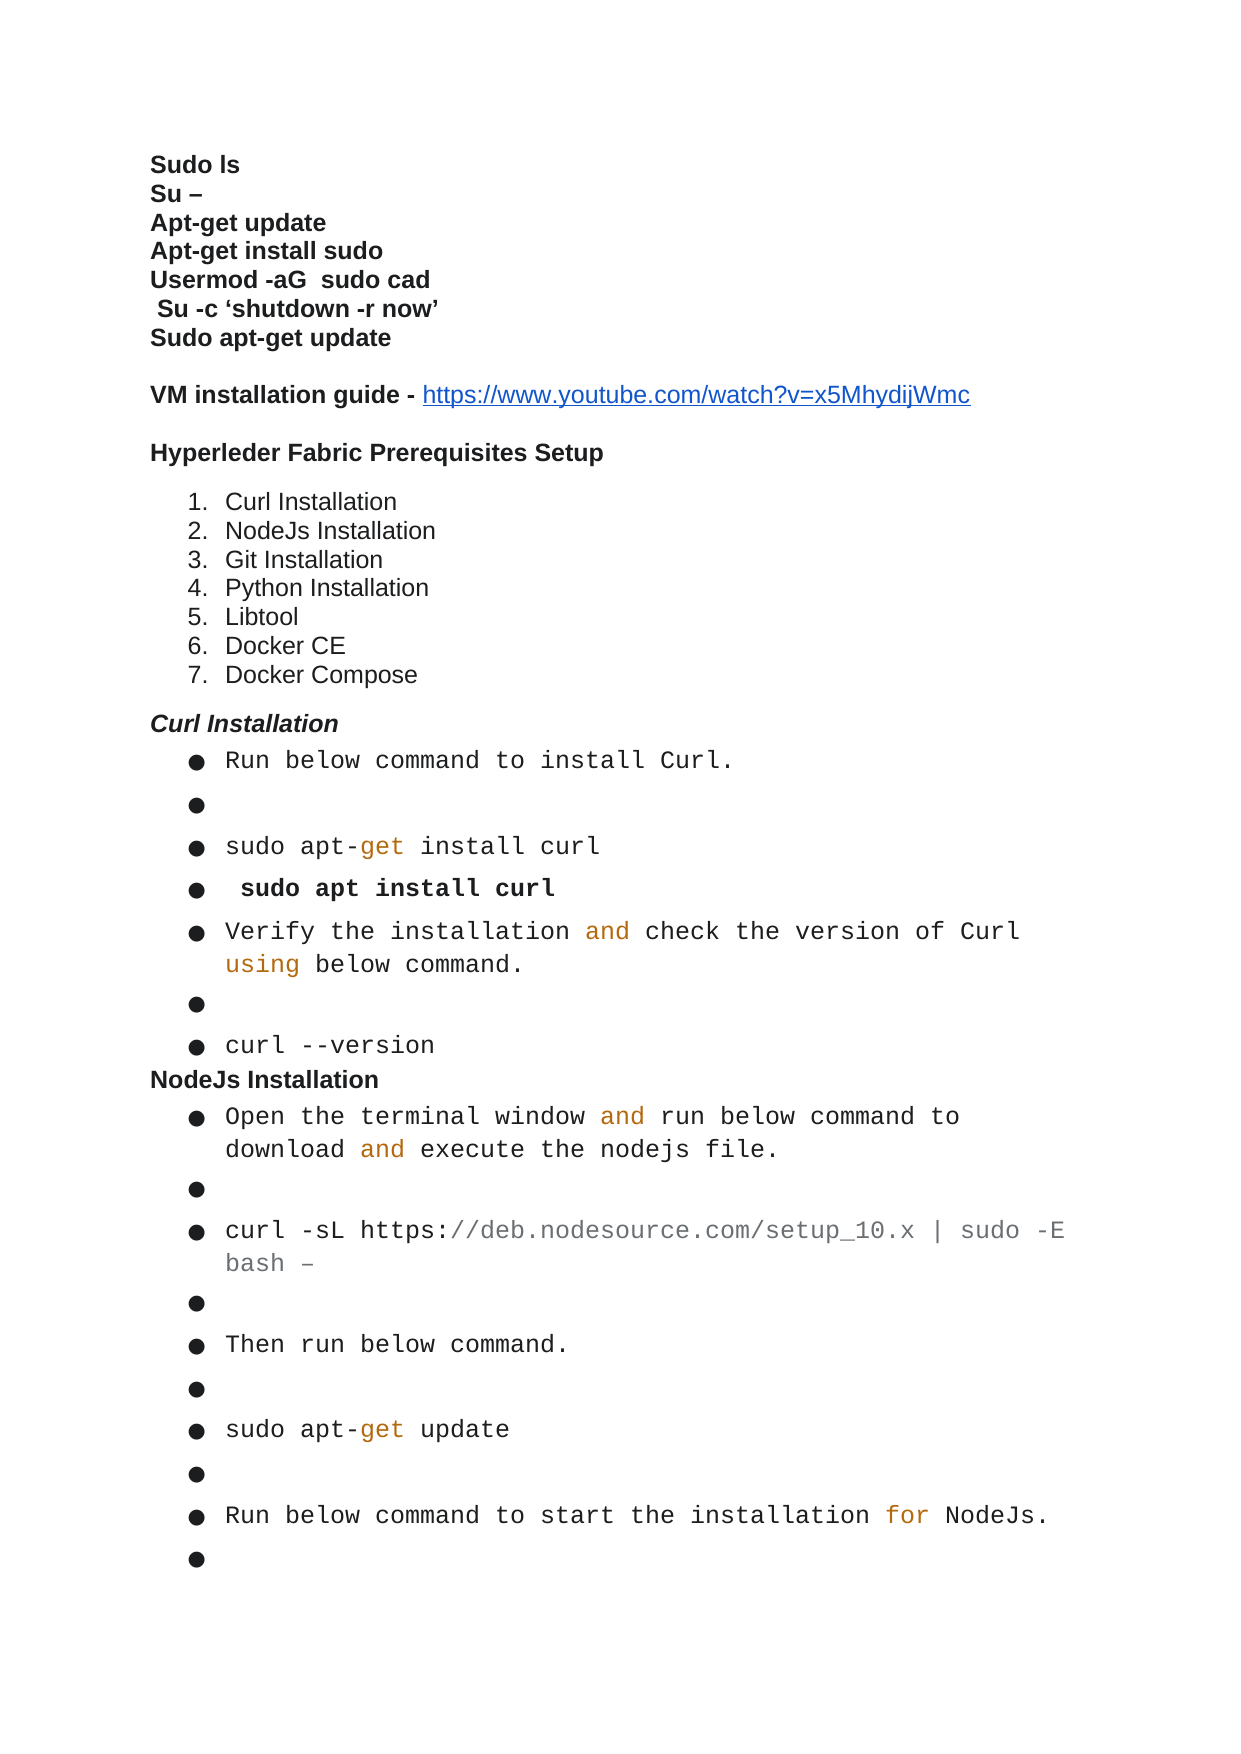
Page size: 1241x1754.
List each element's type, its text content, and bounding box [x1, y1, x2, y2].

list Curl Installation [187, 487, 1090, 516]
list Run below command to install Curl. [187, 738, 1090, 781]
text Curl Installation [150, 709, 1090, 738]
text Sudo apt-get update [150, 322, 1090, 351]
list Verify the installation and check the version of Curl using below command. [187, 909, 1090, 980]
list Docker Compose [187, 659, 1090, 688]
text Sudo ls [150, 150, 1090, 179]
list Open the terminal window and run below command to download and execute the nodejs file. [187, 1094, 1090, 1165]
text Hyperleder Fabric Prerequisites Setup [150, 437, 1090, 466]
list sudo apt-get update [187, 1407, 1090, 1449]
list curl -sL https://deb.nodesource.com/setup_10.x | sudo -E bash – [187, 1208, 1090, 1279]
list Libtool [187, 602, 1090, 631]
text VM installation guide - https://www.youtube.com/watch?v=x5MhydijWmc [150, 380, 1090, 409]
text Apt-get install sudo [150, 236, 1090, 265]
list sudo apt install curl [187, 866, 1090, 909]
list curl --version [187, 1022, 1090, 1065]
text Su – [150, 179, 1090, 207]
list Run below command to start the installation for NodeJs. [187, 1492, 1090, 1535]
text Apt-get update [150, 207, 1090, 236]
list Python Installation [187, 573, 1090, 602]
list Git Installation [187, 544, 1090, 573]
list NodeJs Installation [187, 516, 1090, 544]
text Usermod -aG sudo cad [150, 265, 1090, 294]
text NodeJs Installation [150, 1065, 1090, 1094]
list Then run below command. [187, 1321, 1090, 1364]
list sudo apt-get install curl [187, 823, 1090, 866]
text Su -c ‘shutdown -r now’ [150, 294, 1090, 322]
list Docker CE [187, 631, 1090, 659]
